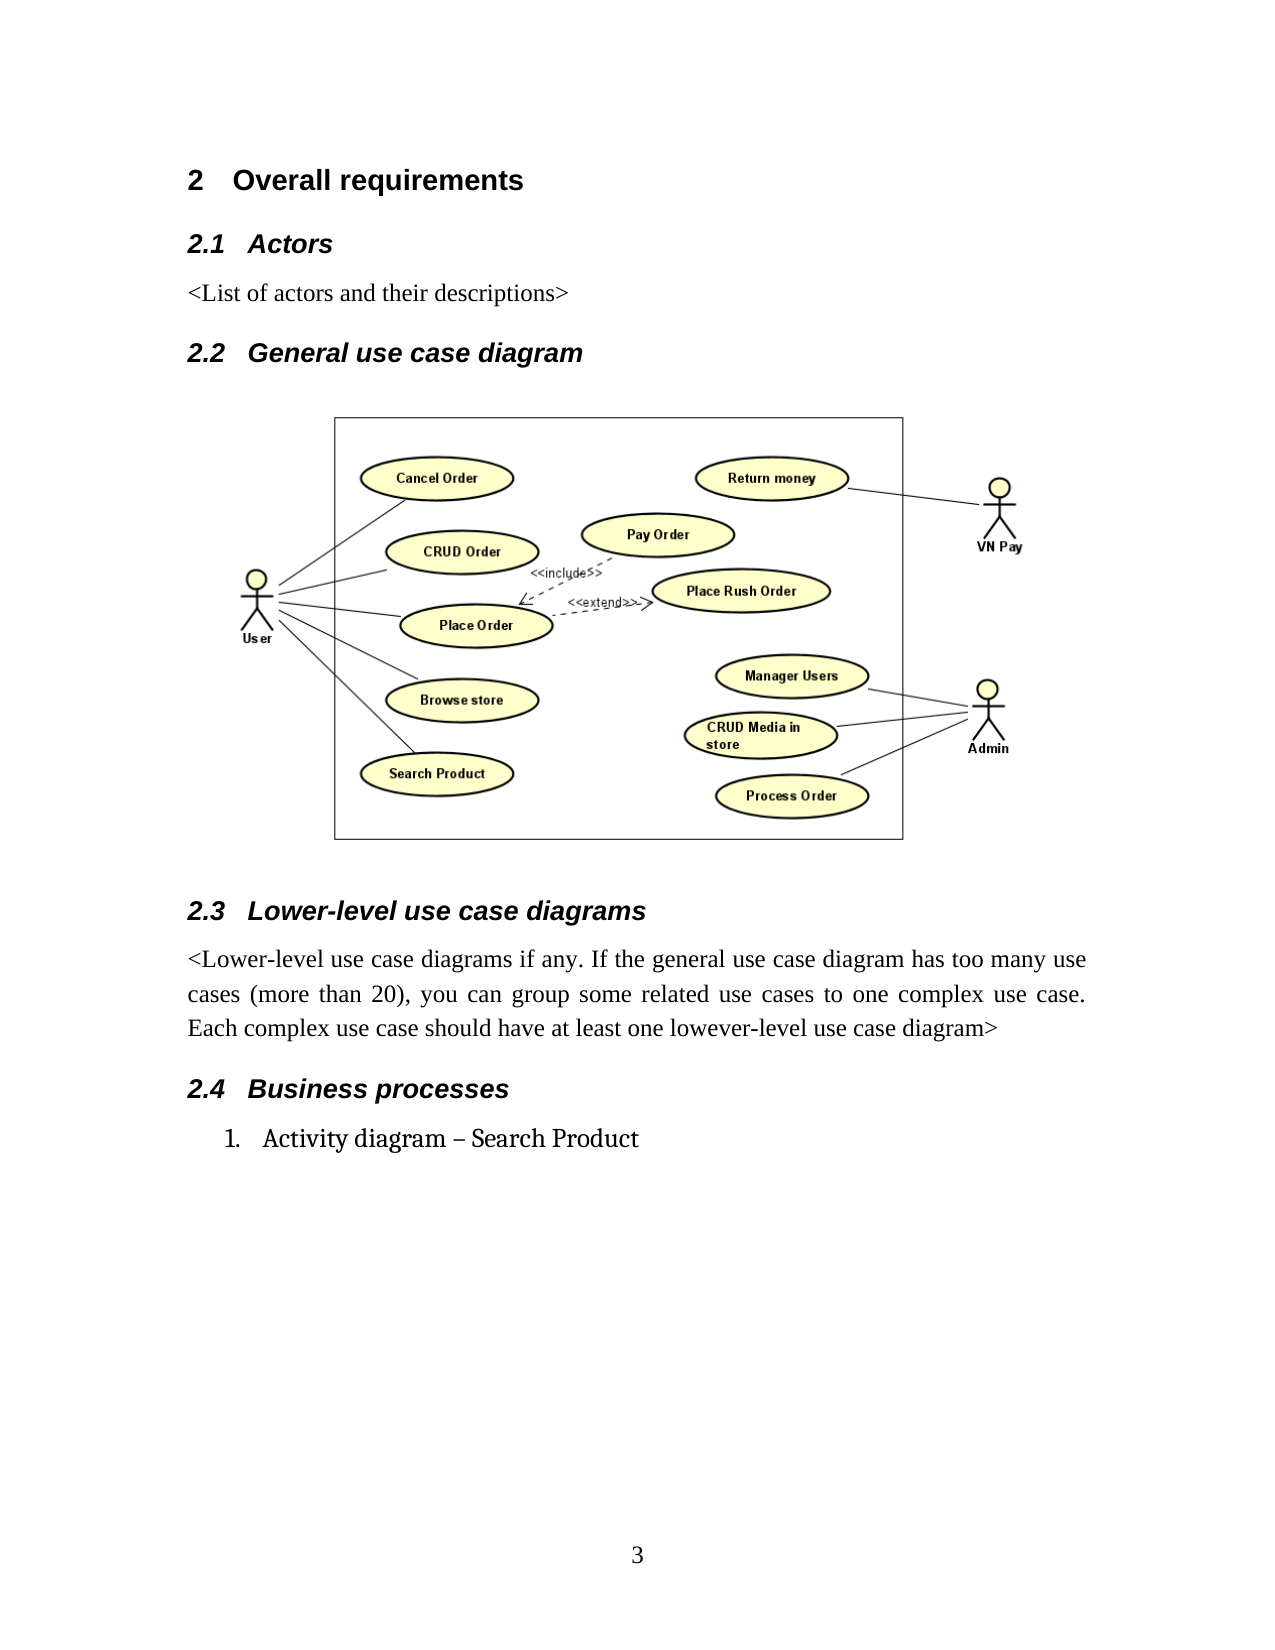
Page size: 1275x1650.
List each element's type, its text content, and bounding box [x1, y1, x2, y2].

list Activity diagram – Search Product [225, 1123, 1087, 1154]
subtitle Actors [187, 228, 1087, 259]
subtitle Lower-level use case diagrams [187, 894, 1087, 926]
subtitle Overall requirements [187, 162, 1087, 196]
picture [187, 387, 1088, 864]
text <Lower-level use case diagrams if any. If the general use case diagram has too many use cases (more than 20), you can group some related use cases to one complex use case. Each complex use case should have at least one lowever-level use case diagram> [187, 944, 1087, 1042]
subtitle General use case diagram [187, 337, 1087, 368]
subtitle Business processes [187, 1073, 1087, 1104]
text <List of actors and their descriptions> [187, 278, 1087, 306]
